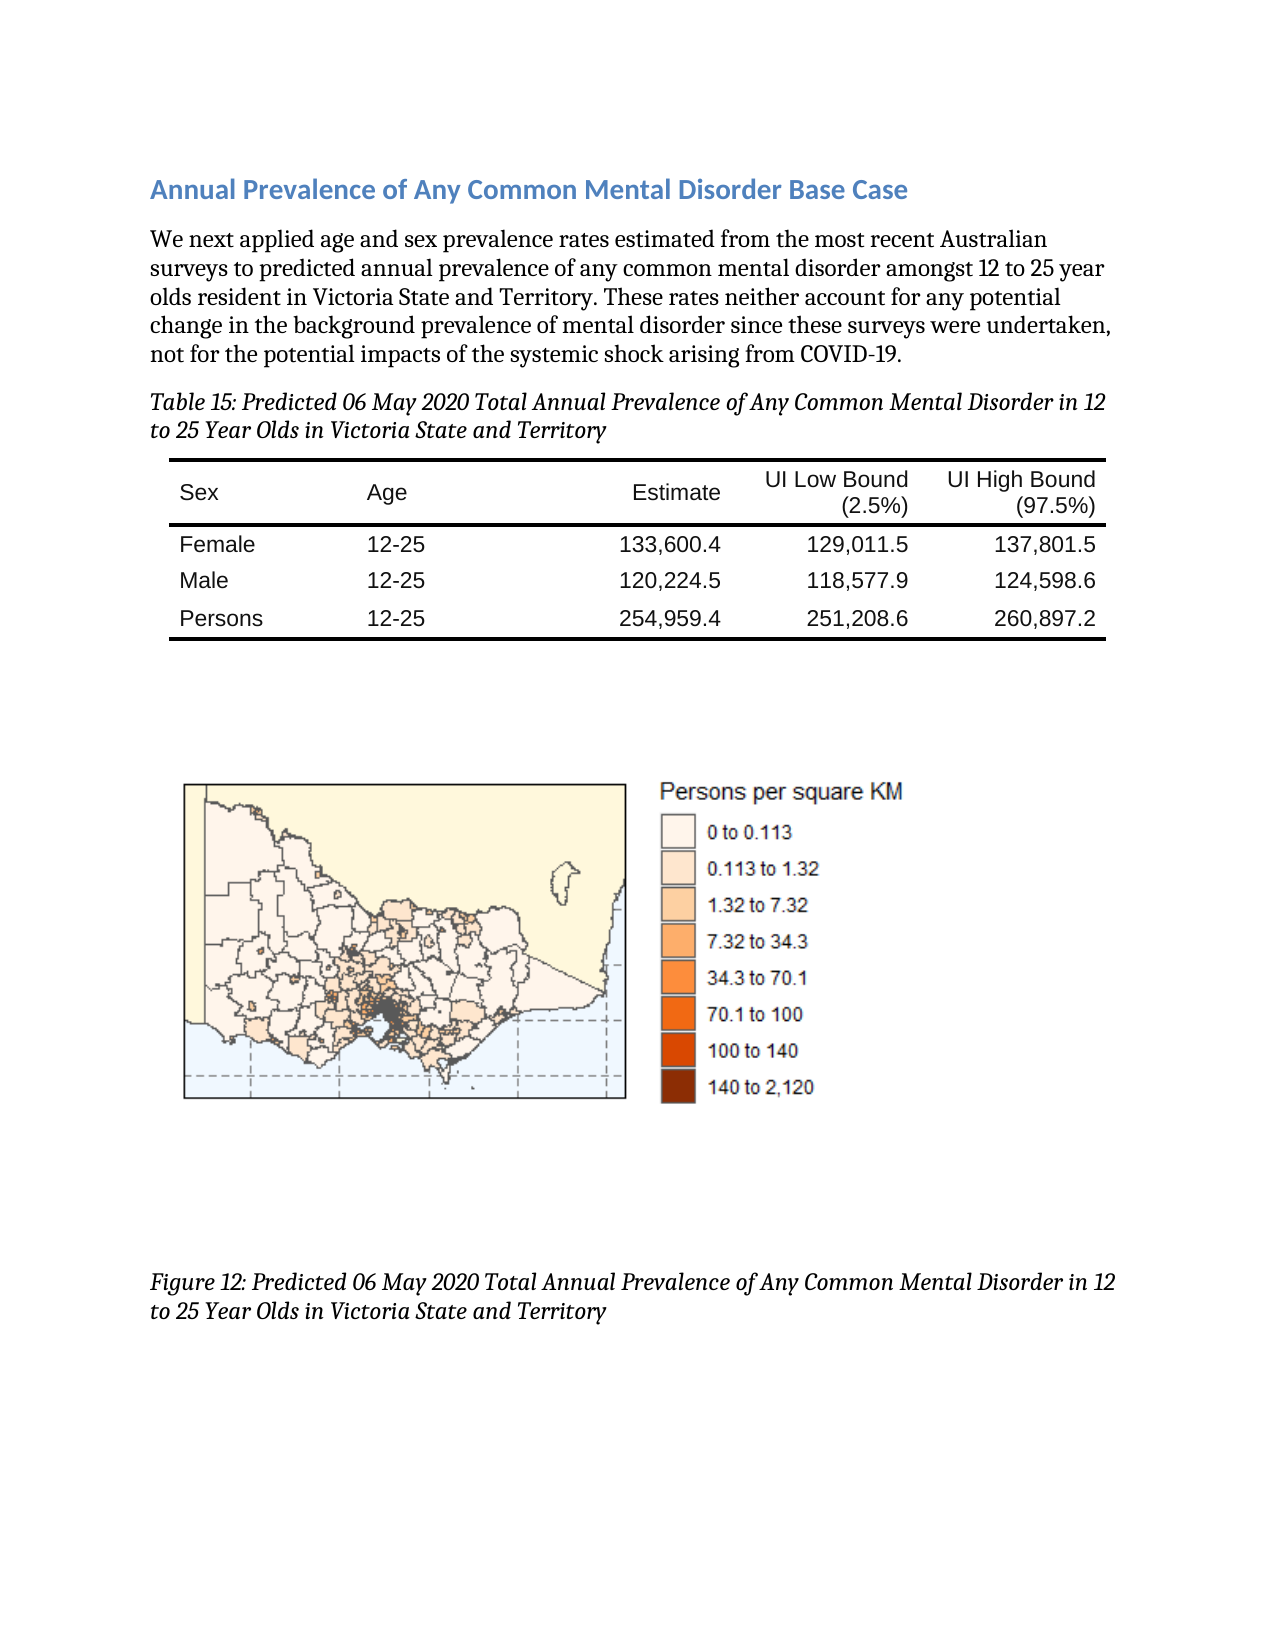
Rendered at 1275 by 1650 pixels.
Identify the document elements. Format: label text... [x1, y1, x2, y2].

table_cell 260,897.2 [919, 599, 1106, 637]
table_header UI Low Bound (2.5%) [731, 462, 919, 523]
table_cell 251,208.6 [731, 599, 919, 637]
table_cell 254,959.4 [544, 599, 731, 637]
table_header Age [356, 462, 544, 523]
subtitle Annual Prevalence of Any Common Mental Disorder Base Case [150, 171, 1125, 206]
table_cell 12-25 [356, 599, 544, 637]
table_cell 120,224.5 [544, 562, 731, 599]
text Figure 12: Predicted 06 May 2020 Total Annual Prevalence of Any Common Mental Disorder in 12 to 25 Year Olds in Victoria State and Territory [150, 1268, 1125, 1326]
table_cell 129,011.5 [731, 527, 919, 562]
table_cell 118,577.9 [731, 562, 919, 599]
table_cell 12-25 [356, 527, 544, 562]
picture [168, 641, 927, 1248]
table_cell 124,598.6 [919, 562, 1106, 599]
table_cell 133,600.4 [544, 527, 731, 562]
text Table 15: Predicted 06 May 2020 Total Annual Prevalence of Any Common Mental Disorder in 12 to 25 Year Olds in Victoria State and Territory [150, 388, 1125, 445]
table_header Estimate [544, 462, 731, 523]
table_cell Male [169, 562, 356, 599]
table_cell 12-25 [356, 562, 544, 599]
text We next applied age and sex prevalence rates estimated from the most recent Australian surveys to predicted annual prevalence of any common mental disorder amongst 12 to 25 year olds resident in Victoria State and Territory. These rates neither account for any potential change in the background prevalence of mental disorder since these surveys were undertaken, not for the potential impacts of the systemic shock arising from COVID-19. [150, 225, 1125, 369]
table_header Sex [169, 462, 356, 523]
table_header UI High Bound (97.5%) [919, 462, 1106, 523]
table_cell 137,801.5 [919, 527, 1106, 562]
table_cell Persons [169, 599, 356, 637]
table_cell Female [169, 527, 356, 562]
